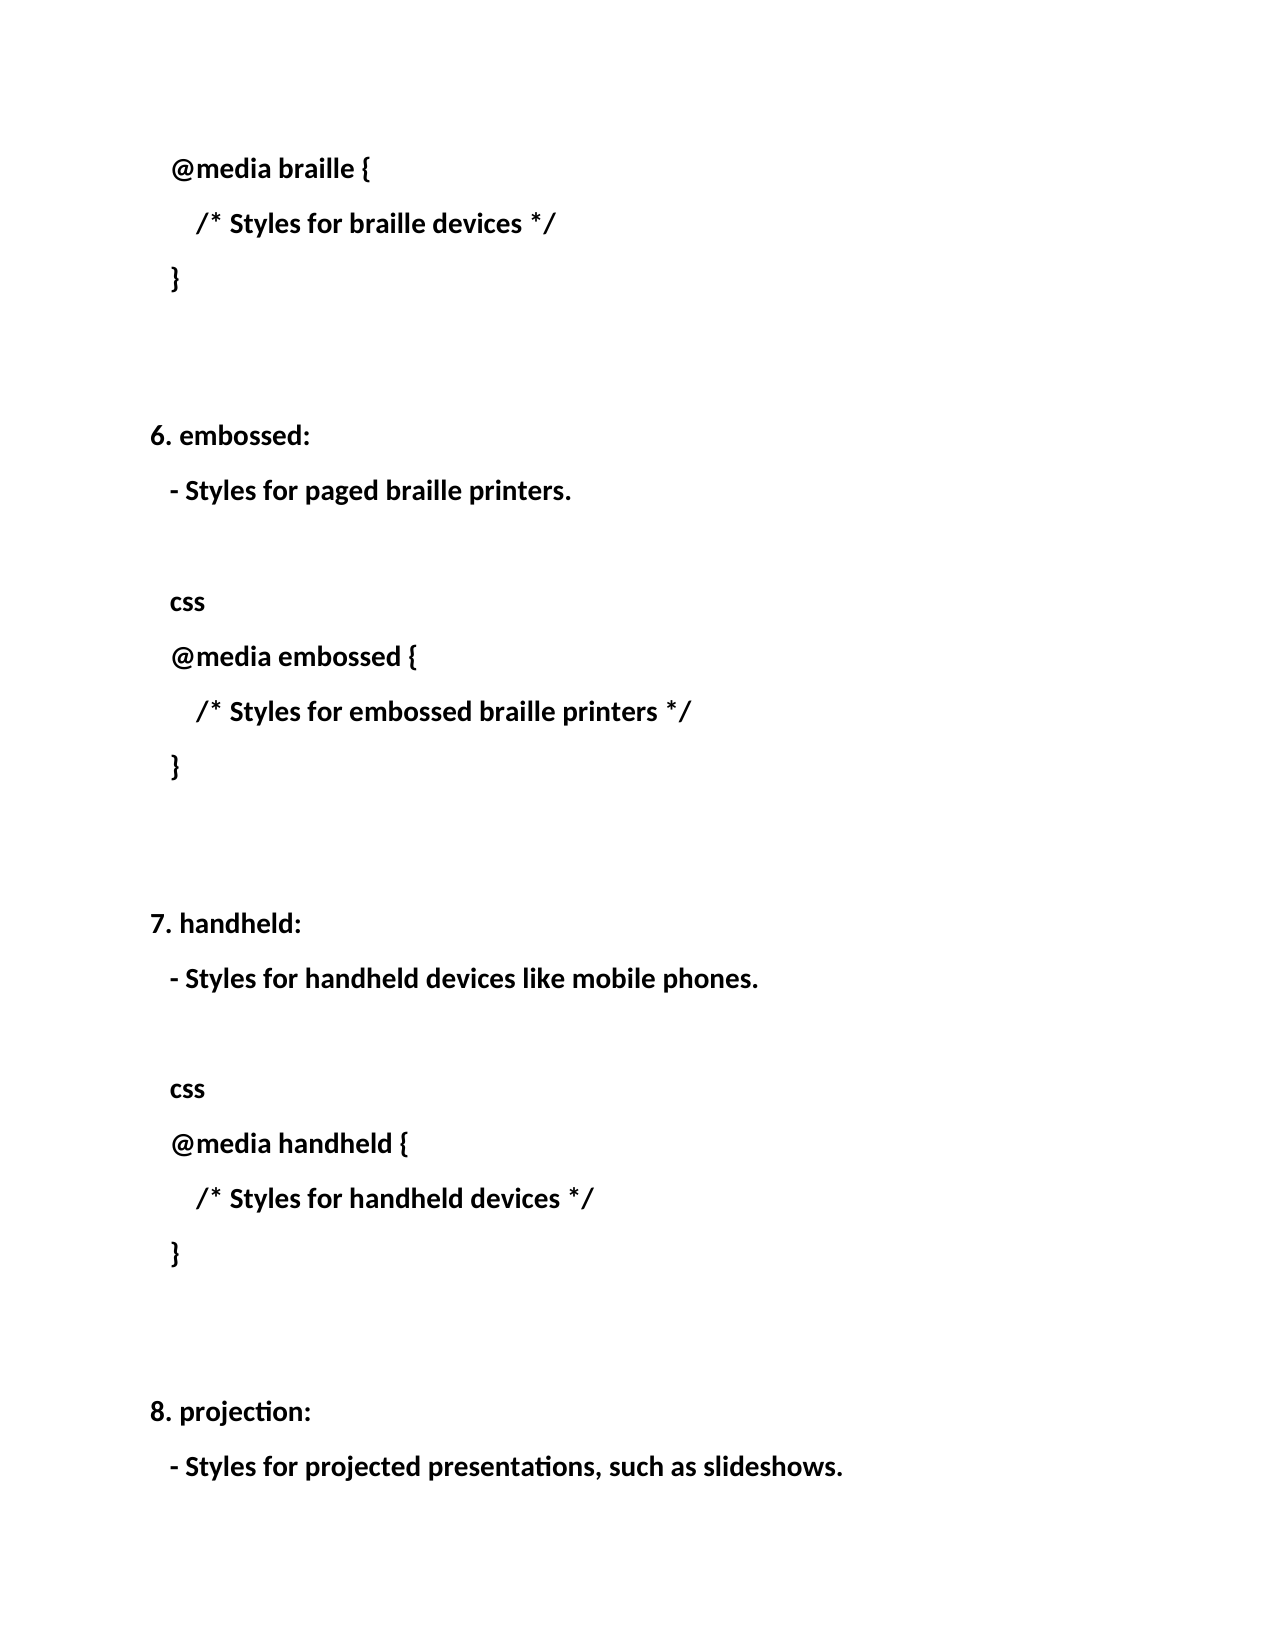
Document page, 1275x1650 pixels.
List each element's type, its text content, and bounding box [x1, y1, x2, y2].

text - Styles for projected presentations, such as slideshows. [150, 1448, 1125, 1483]
text css [150, 1070, 1125, 1106]
text @media embossed { [150, 638, 1125, 673]
text 7. handheld: [150, 905, 1125, 941]
text 8. projection: [150, 1393, 1125, 1428]
text 6. embossed: [150, 417, 1125, 453]
text } [150, 1236, 1125, 1271]
text /* Styles for embossed braille printers */ [150, 693, 1125, 728]
text } [150, 260, 1125, 296]
text /* Styles for handheld devices */ [150, 1181, 1125, 1216]
text @media handheld { [150, 1125, 1125, 1161]
text - Styles for paged braille printers. [150, 472, 1125, 508]
text } [150, 748, 1125, 783]
text /* Styles for braille devices */ [150, 205, 1125, 241]
text - Styles for handheld devices like mobile phones. [150, 960, 1125, 996]
text css [150, 583, 1125, 618]
text @media braille { [150, 150, 1125, 186]
